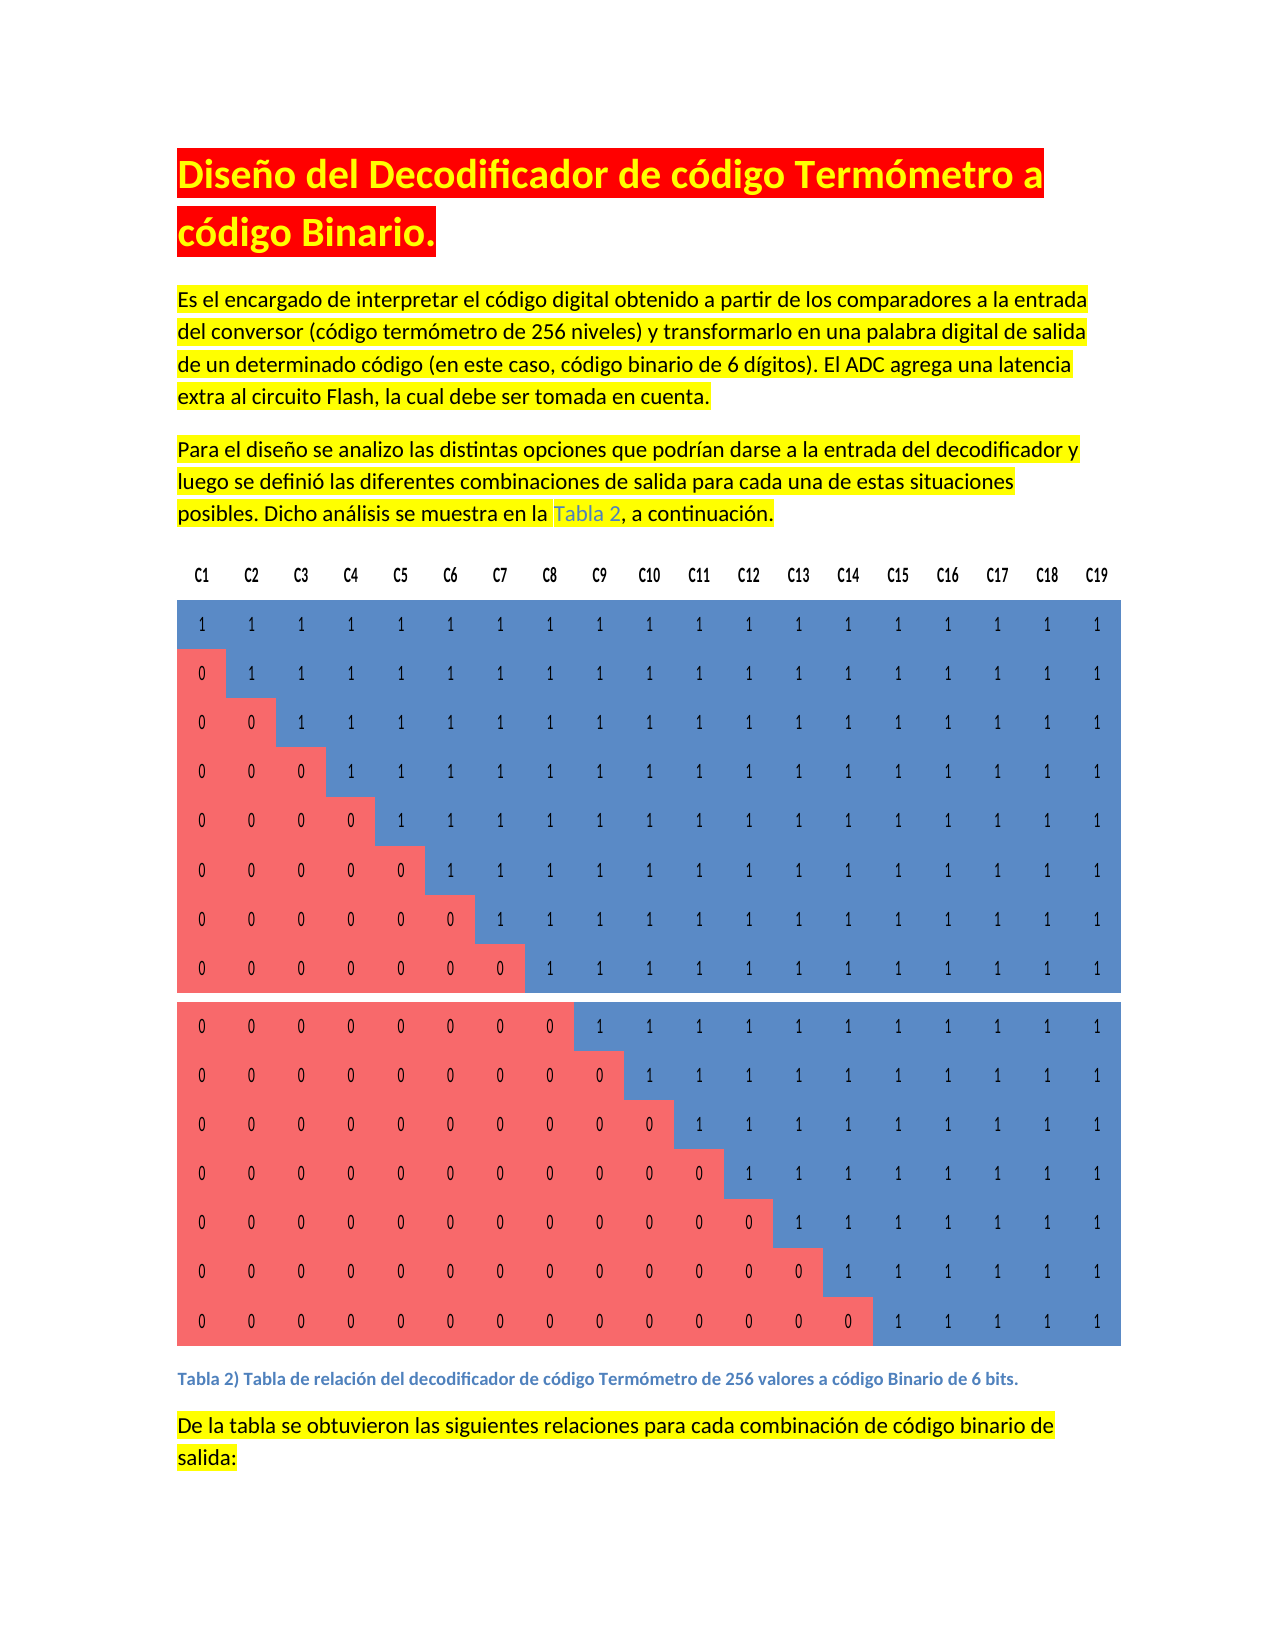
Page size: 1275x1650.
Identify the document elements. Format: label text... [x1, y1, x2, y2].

text De la tabla se obtuvieron las siguientes relaciones para cada combinación de código binario de salida: [177, 1411, 1098, 1471]
text Es el encargado de interpretar el código digital obtenido a partir de los comparadores a la entrada del conversor (código termómetro de 256 niveles) y transformarlo en una palabra digital de salida de un determinado código (en este caso, código binario de 6 dígitos). El ADC agrega una latencia extra al circuito Flash, la cual debe ser tomada en cuenta. [177, 285, 1098, 410]
text Las tensiones en niveles altos y bajos son adecuados para el diseño. Como se aprecio en la , a medida que las compuertas aumentan la cantidad de transistores NMOS en serie (aumentando de NEG a NAND8) la tensión de nivel bajo va aumentando en igual secuencia, pero permaneciendo por debajo del nivel de tensión máximo reconocido como un nivel lógico bajo o CERO (tensiones por debajo de 1V).Diseño del Decodificador de código Termómetro a código Binario. [177, 148, 1098, 257]
